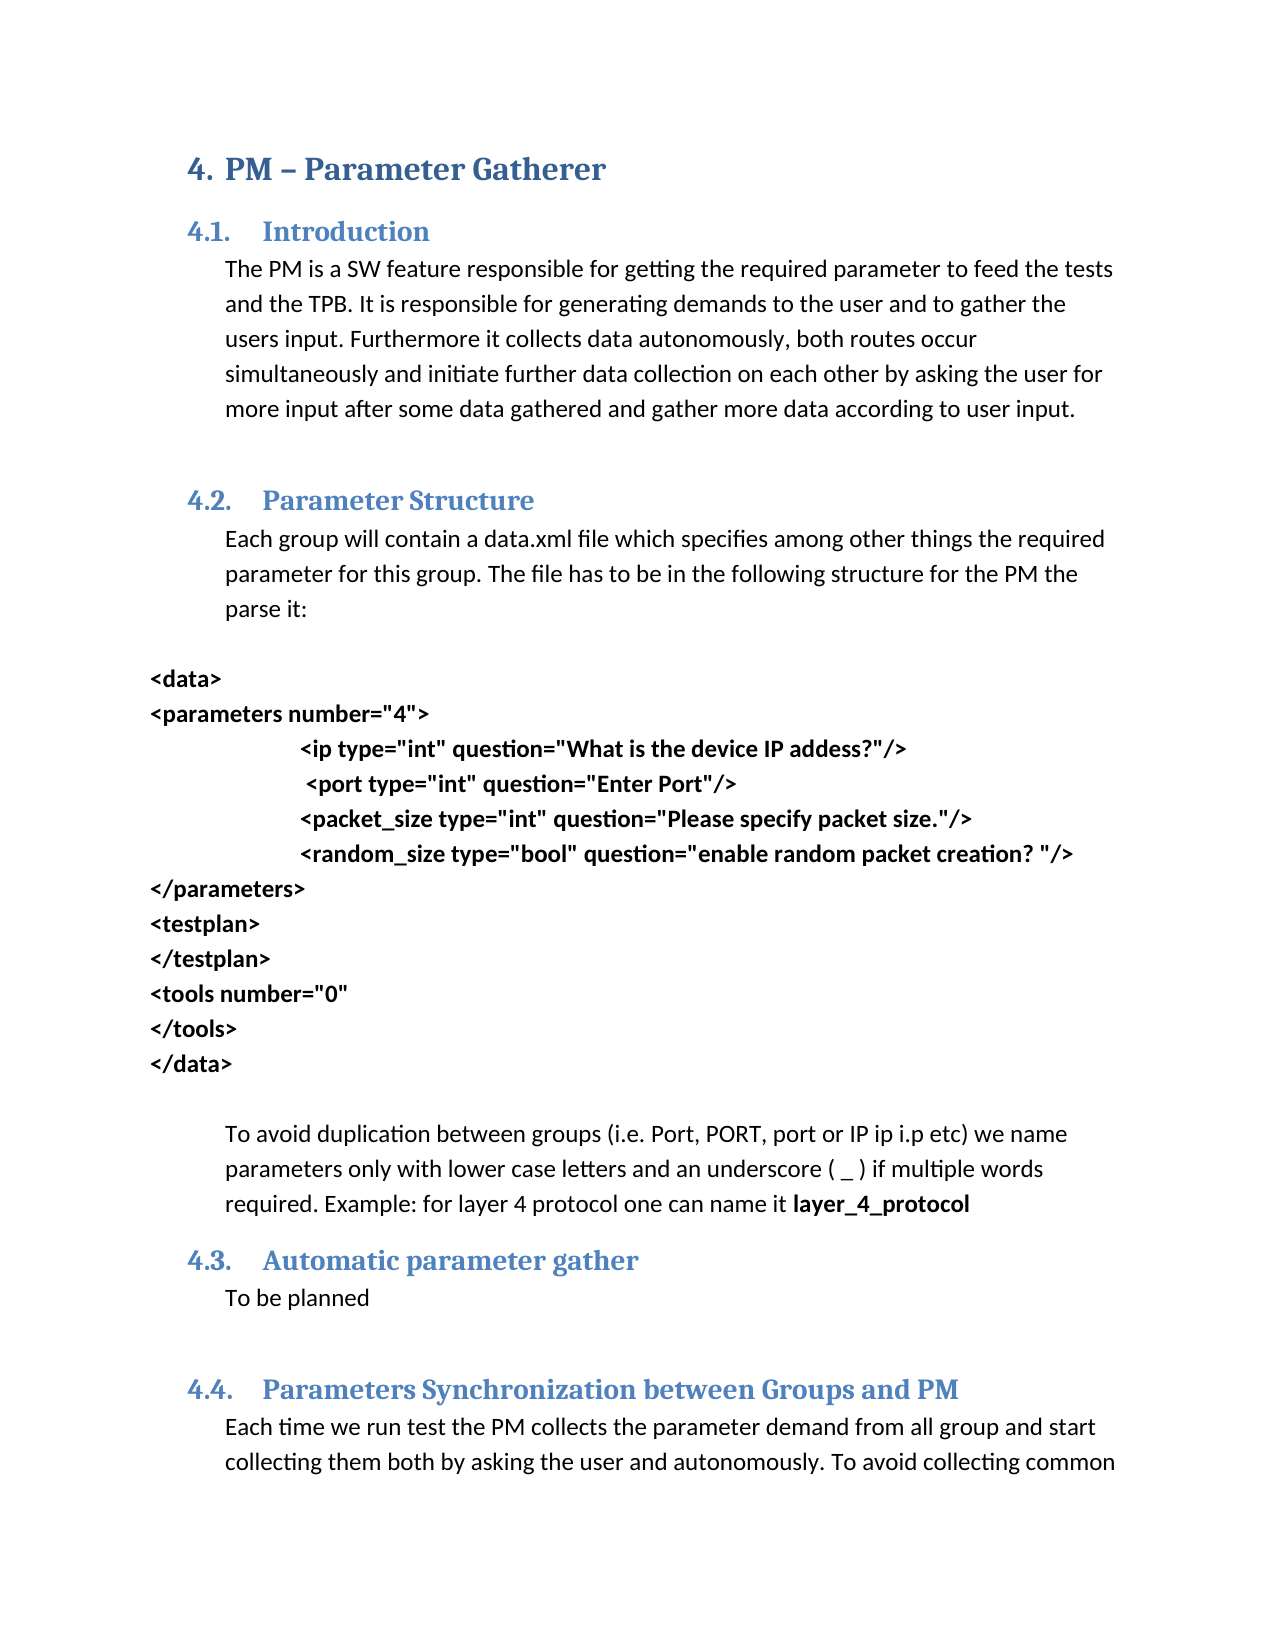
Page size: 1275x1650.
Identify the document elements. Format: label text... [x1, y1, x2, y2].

text <testplan> [150, 908, 1125, 938]
subtitle Parameter Structure [187, 484, 1125, 518]
subtitle Automatic parameter gather [187, 1244, 1125, 1277]
text </testplan> [150, 943, 1125, 973]
text <tools number="0" [150, 978, 1125, 1008]
text The PM is a SW feature responsible for getting the required parameter to feed the tests and the TPB. It is responsible for generating demands to the user and to gather the users input. Furthermore it collects data autonomously, both routes occur simultaneously and initiate further data collection on each other by asking the user for more input after some data gathered and gather more data according to user input. [225, 253, 1125, 424]
text </tools> [150, 1013, 1125, 1043]
text To avoid duplication between groups (i.e. Port, PORT, port or IP ip i.p etc) we name parameters only with lower case letters and an underscore ( _ ) if multiple words required. Example: for layer 4 protocol one can name it layer_4_protocol [225, 1118, 1125, 1218]
text </parameters> [150, 873, 1125, 903]
subtitle Introduction [187, 215, 1125, 248]
text Each group will contain a data.xml file which specifies among other things the required parameter for this group. The file has to be in the following structure for the PM the parse it: [225, 523, 1125, 623]
text <random_size type="bool" question="enable random packet creation? "/> [225, 838, 1125, 868]
text <parameters number="4"> [150, 698, 1125, 728]
text <ip type="int" question="What is the device IP addess?"/> [150, 733, 1125, 763]
subtitle Parameters Synchronization between Groups and PM [187, 1373, 1125, 1407]
text To be planned [225, 1282, 1125, 1313]
text <packet_size type="int" question="Please specify packet size."/> [150, 803, 1125, 833]
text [225, 1412, 1125, 1477]
subtitle PM – Parameter Gatherer [187, 150, 1125, 188]
text <port type="int" question="Enter Port"/> [150, 768, 1125, 798]
text </data> [150, 1048, 1125, 1078]
text <data> [150, 663, 1125, 693]
